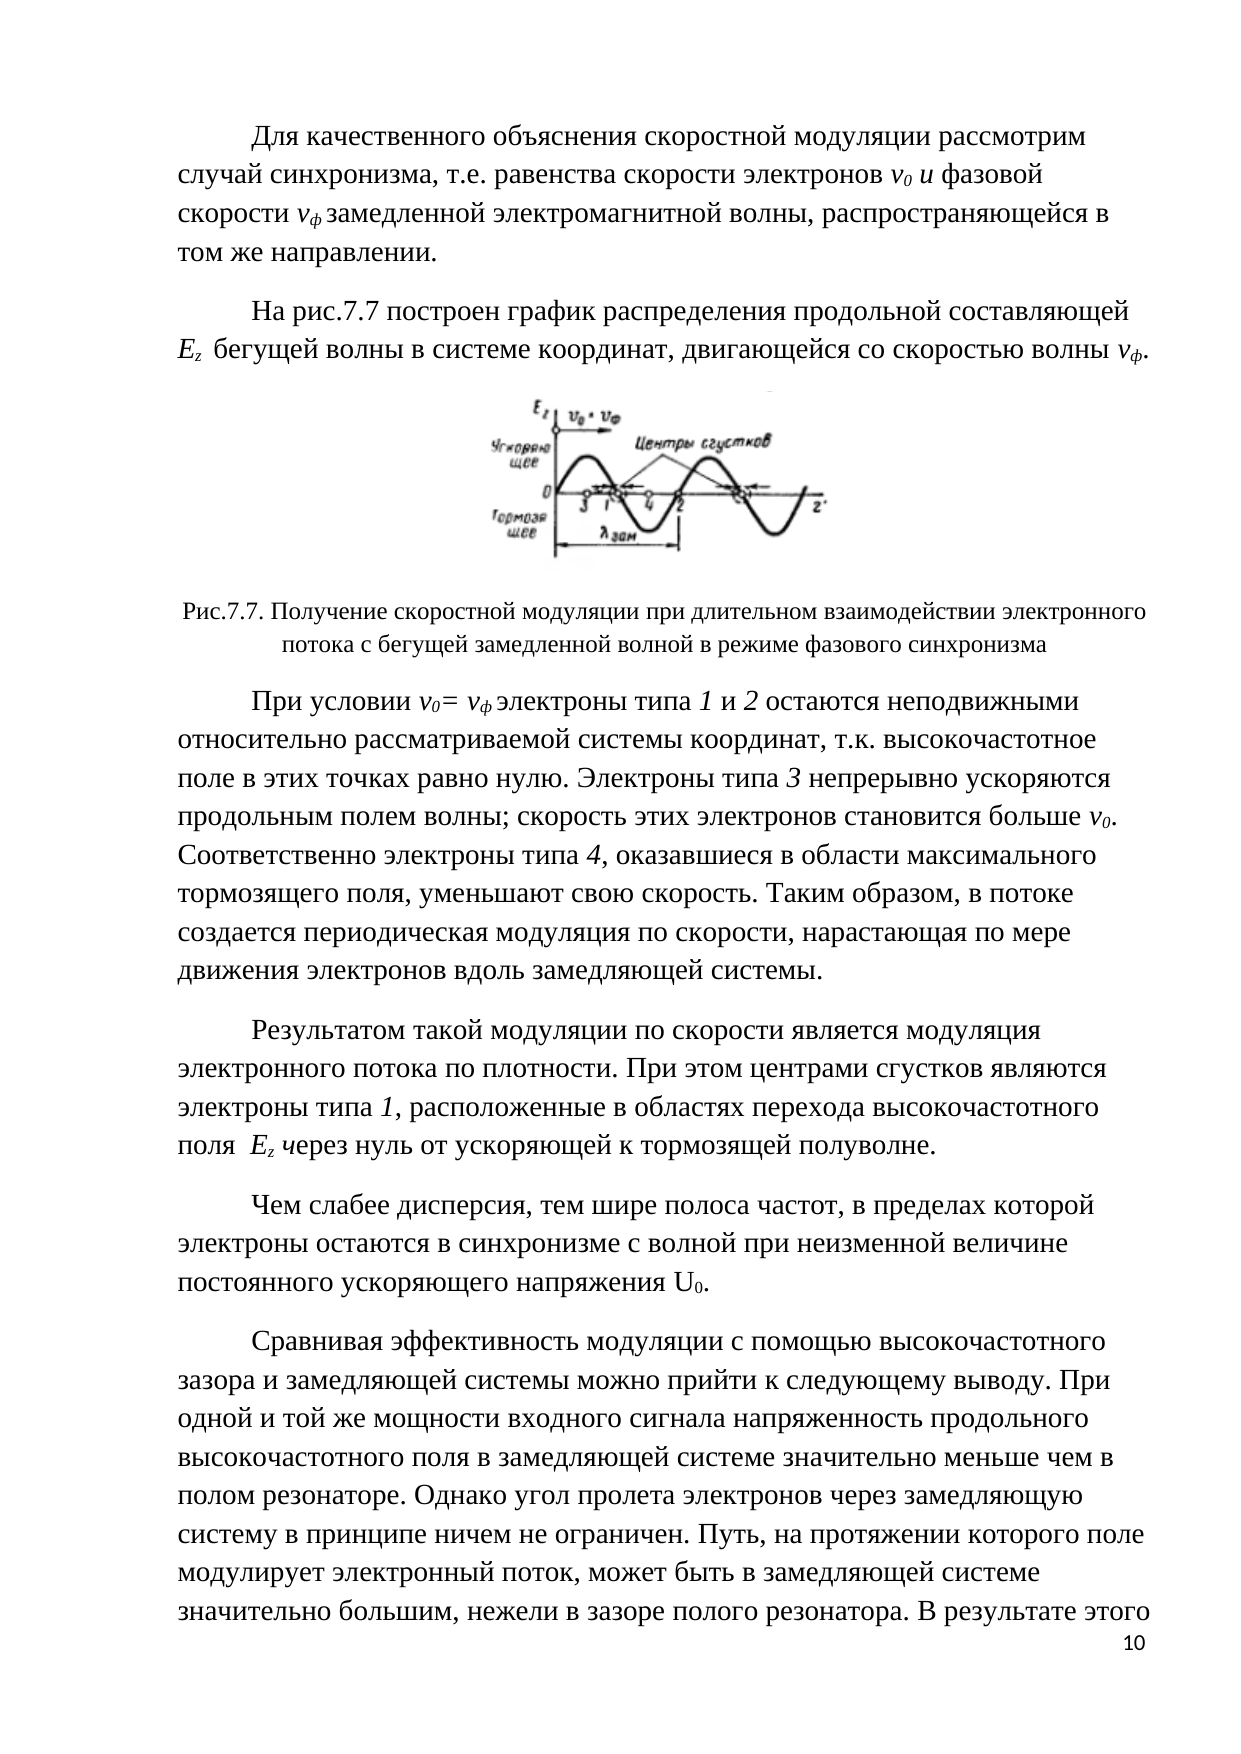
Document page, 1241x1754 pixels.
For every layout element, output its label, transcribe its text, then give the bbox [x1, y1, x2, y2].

text Для качественного объяснения скоростной модуляции рассмотрим случай синхронизма, т.е. равенства скорости электронов v0 и фазовой скорости vф замедленной электромагнитной волны, распространяющейся в том же направлении. [177, 118, 1152, 267]
text Рис.7.7. Получение скоростной модуляции при длительном взаимодействии электронного потока с бегущей замедленной волной в режиме фазового синхронизма [177, 596, 1152, 657]
text Чем слабее дисперсия, тем шире полоса частот, в пределах которой электроны остаются в синхронизме с волной при неизменной величине постоянного ускоряющего напряжения U0. [177, 1187, 1152, 1297]
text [177, 1323, 1152, 1627]
text При условии v0= vф электроны типа 1 и 2 остаются неподвижными относительно рассматриваемой системы координат, т.к. высокочастотное поле в этих точках равно нулю. Электроны типа 3 непрерывно ускоряются продольным полем волны; скорость этих электронов становится больше v0. Соответственно электроны типа 4, оказавшиеся в области максимального тормозящего поля, уменьшают свою скорость. Таким образом, в потоке создается периодическая модуляция по скорости, нарастающая по мере движения электронов вдоль замедляющей системы. [177, 683, 1152, 986]
picture [490, 391, 839, 571]
text На рис.7.7 построен график распределения продольной составляющей Еz бегущей волны в системе координат, двигающейся со скоростью волны vф. [177, 293, 1152, 365]
text Результатом такой модуляции по скорости является модуляция электронного потока по плотности. При этом центрами сгустков являются электроны типа 1, расположенные в областях перехода высокочастотного поля Еz через нуль от ускоряющей к тормозящей полуволне. [177, 1012, 1152, 1161]
